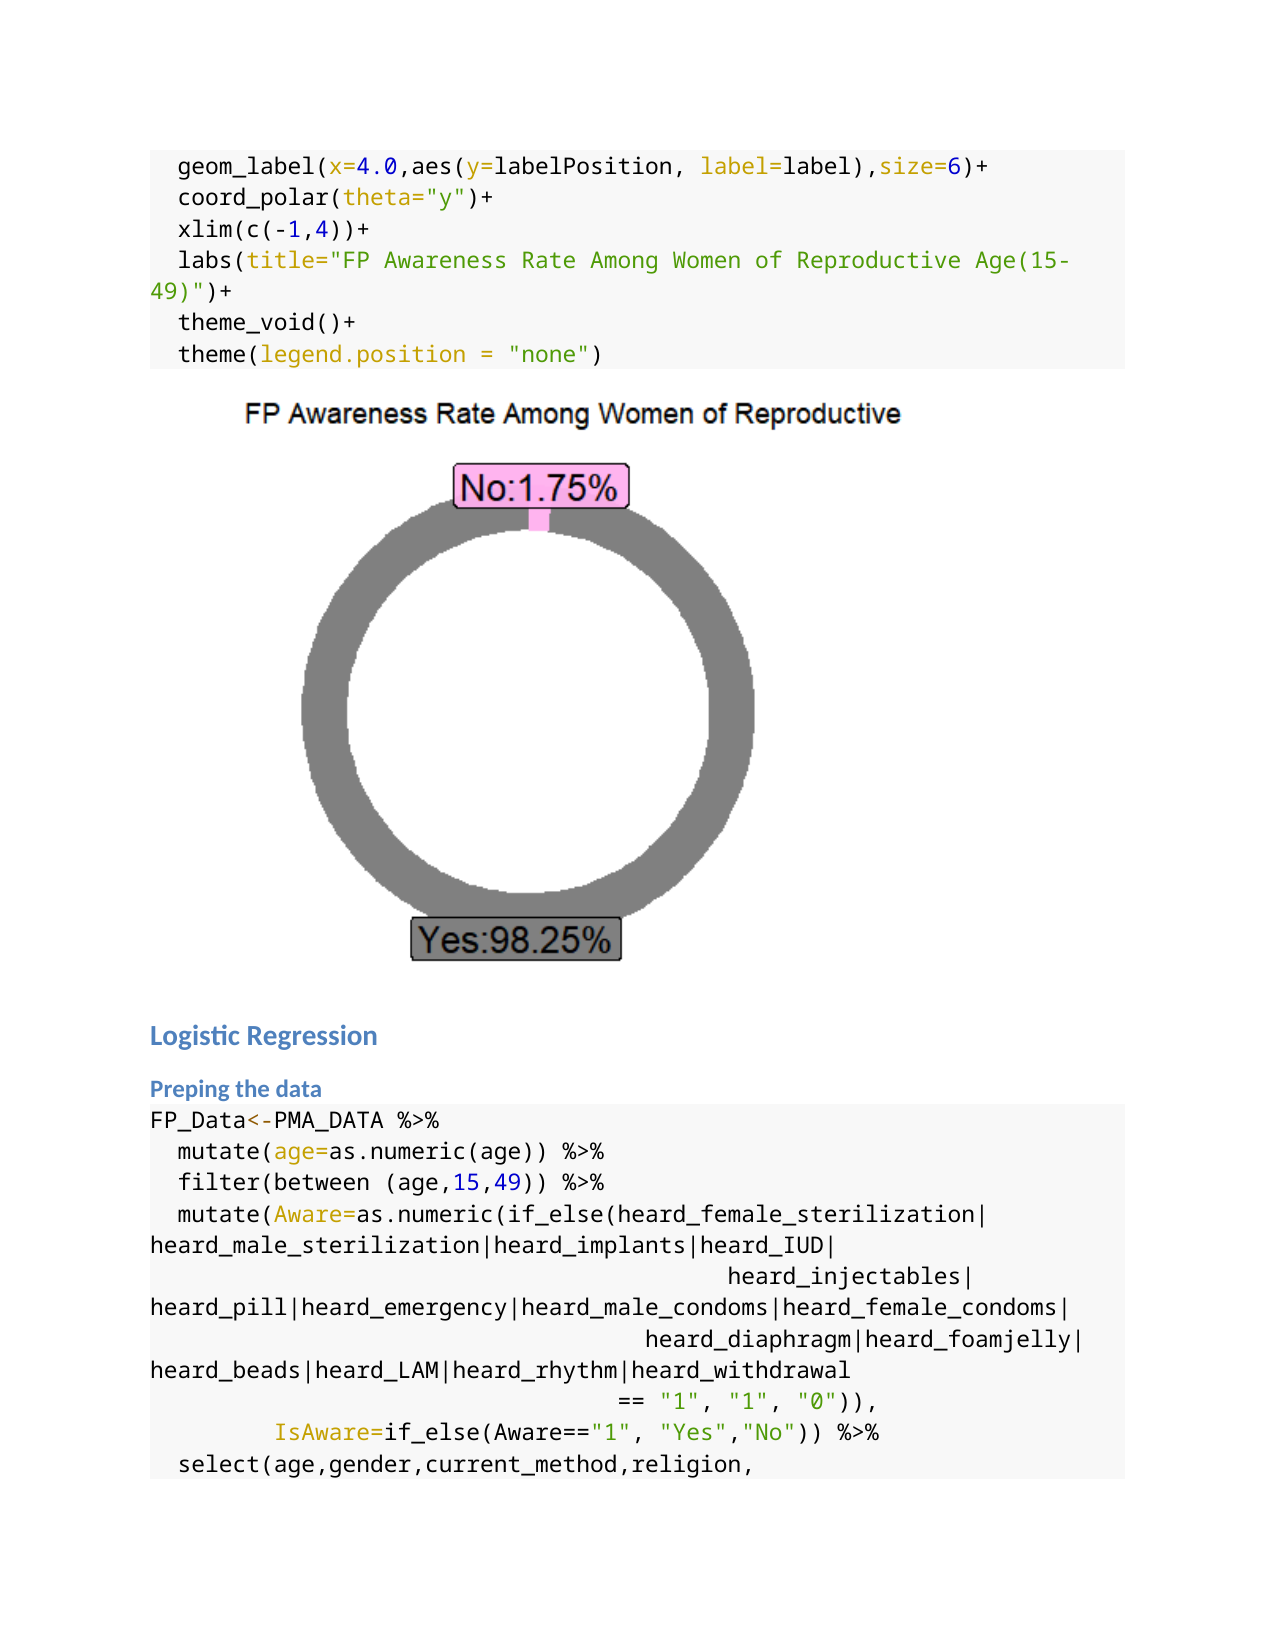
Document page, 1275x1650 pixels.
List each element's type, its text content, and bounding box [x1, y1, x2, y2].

subtitle Preping the data [150, 1073, 1125, 1104]
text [150, 1104, 1125, 1479]
picture [150, 389, 908, 996]
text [150, 150, 1125, 369]
subtitle Logistic Regression [150, 1017, 1125, 1052]
